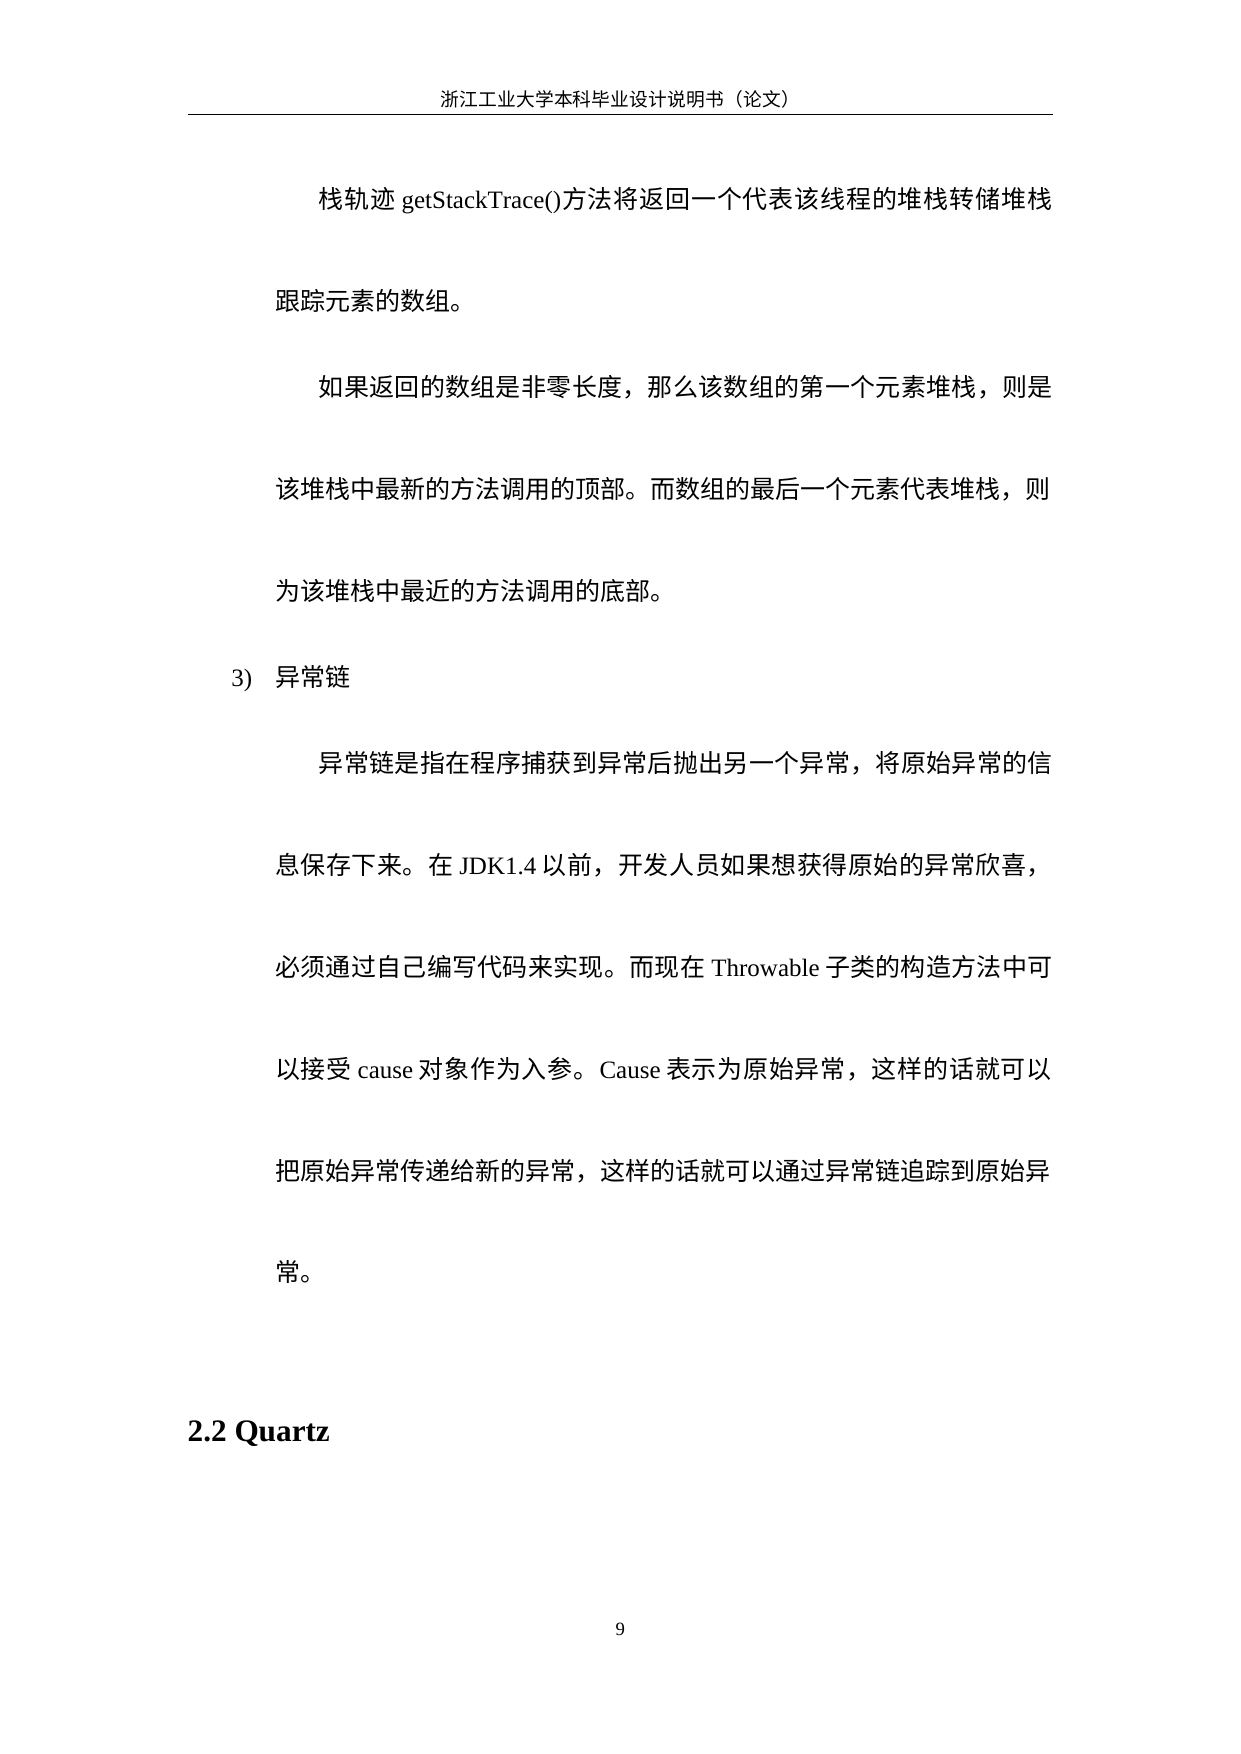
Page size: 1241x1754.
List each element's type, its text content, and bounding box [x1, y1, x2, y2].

text 异常链是指在程序捕获到异常后抛出另一个异常，将原始异常的信息保存下来。在JDK1.4以前，开发人员如果想获得原始的异常欣喜，必须通过自己编写代码来实现。而现在Throwable子类的构造方法中可以接受cause对象作为入参。Cause表示为原始异常，这样的话就可以把原始异常传递给新的异常，这样的话就可以通过异常链追踪到原始异常。 [275, 728, 1053, 1305]
text 栈轨迹getStackTrace()方法将返回一个代表该线程的堆栈转储堆栈跟踪元素的数组。 [275, 164, 1053, 334]
title Quartz [187, 1396, 1053, 1464]
list 异常链 [231, 642, 1053, 709]
text 如果返回的数组是非零长度，那么该数组的第一个元素堆栈，则是该堆栈中最新的方法调用的顶部。而数组的最后一个元素代表堆栈，则为该堆栈中最近的方法调用的底部。 [275, 352, 1053, 623]
